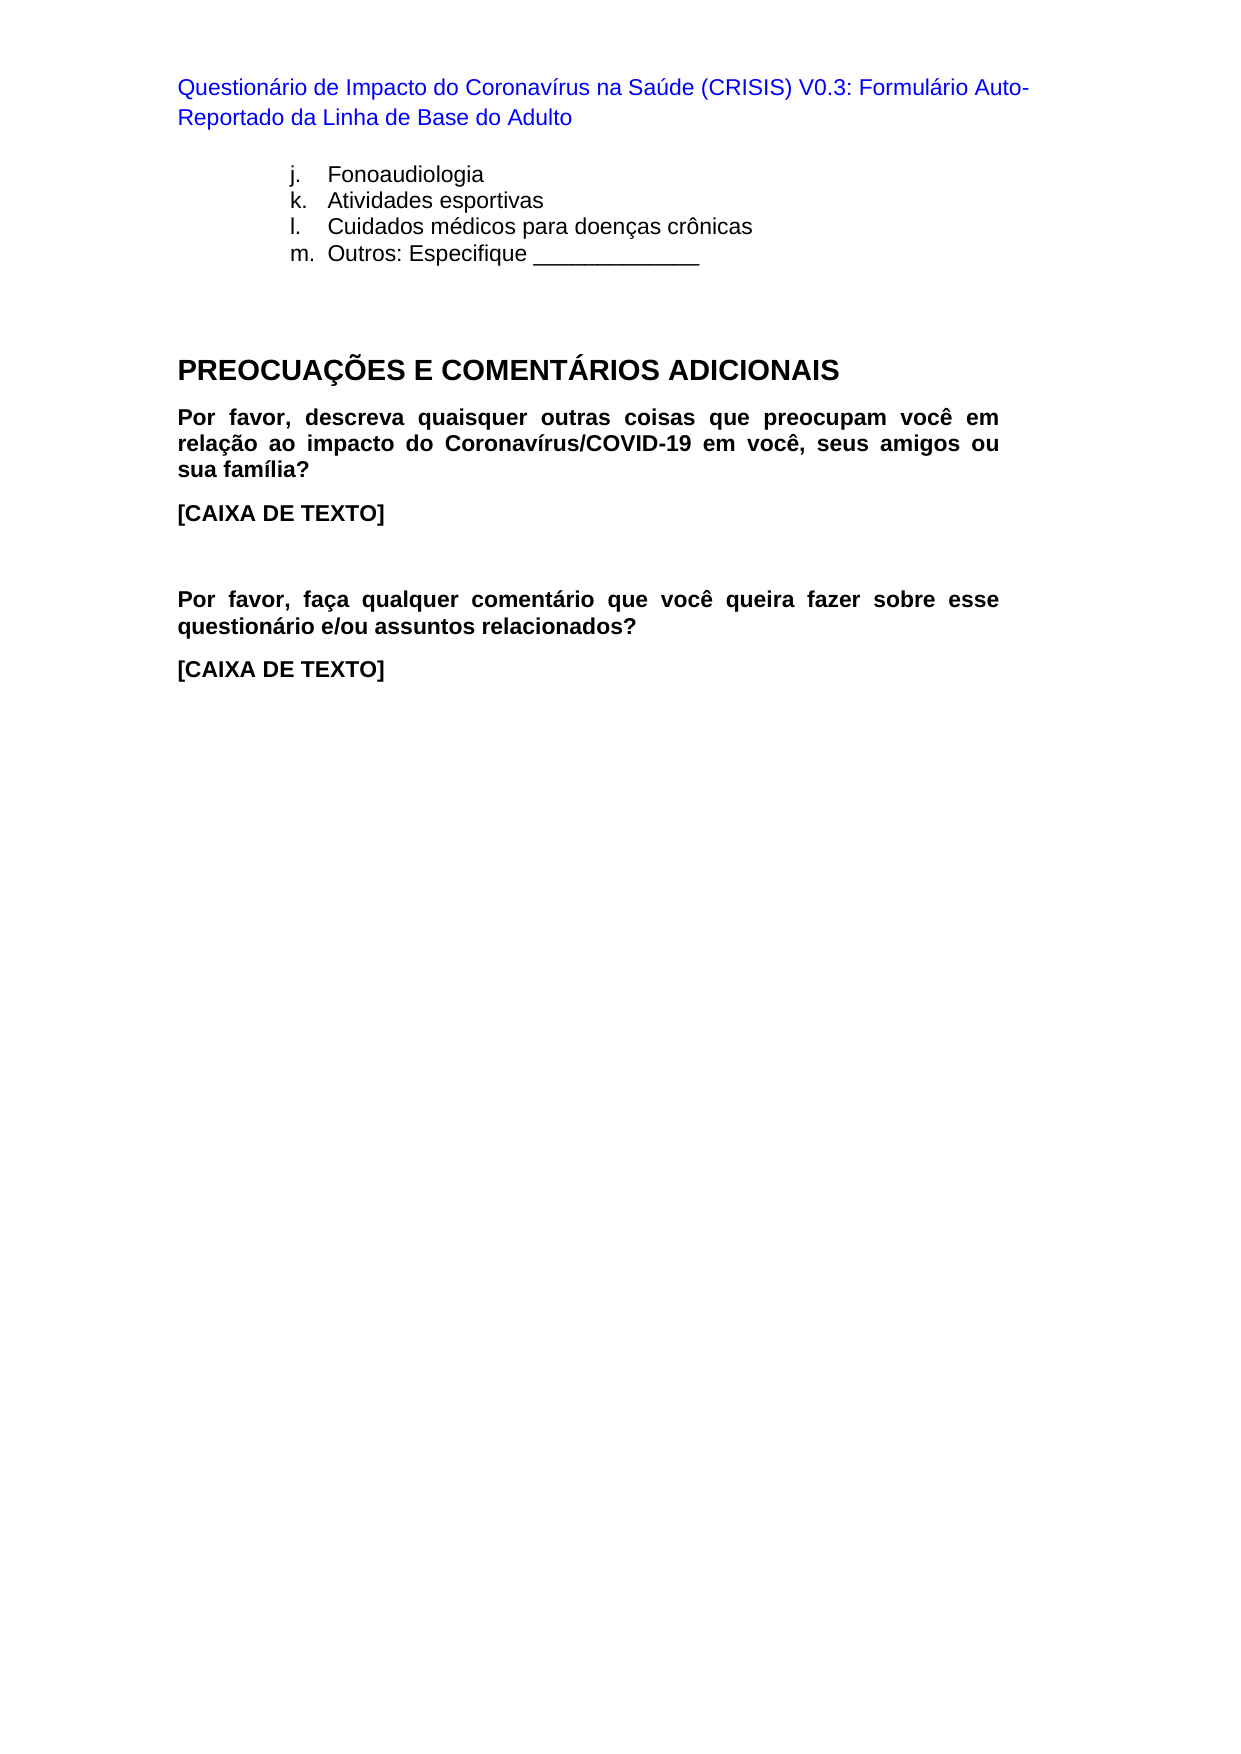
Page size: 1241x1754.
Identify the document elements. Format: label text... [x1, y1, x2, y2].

list Outros: Especifique _____________ [290, 239, 1000, 266]
list Cuidados médicos para doenças crônicas [290, 213, 1000, 239]
list Fonoaudiologia [290, 161, 1000, 187]
text Por favor, faça qualquer comentário que você queira fazer sobre esse questionário e/ou assuntos relacionados? [177, 586, 1000, 639]
text Por favor, descreva quaisquer outras coisas que preocupam você em relação ao impacto do Coronavírus/COVID-19 em você, seus amigos ou sua família? [177, 403, 1000, 482]
text [CAIXA DE TEXTO] [177, 656, 1000, 683]
list Atividades esportivas [290, 187, 1000, 213]
text PREOCUAÇÕES E COMENTÁRIOS ADICIONAIS [177, 353, 1000, 386]
text [CAIXA DE TEXTO] [177, 499, 1000, 526]
